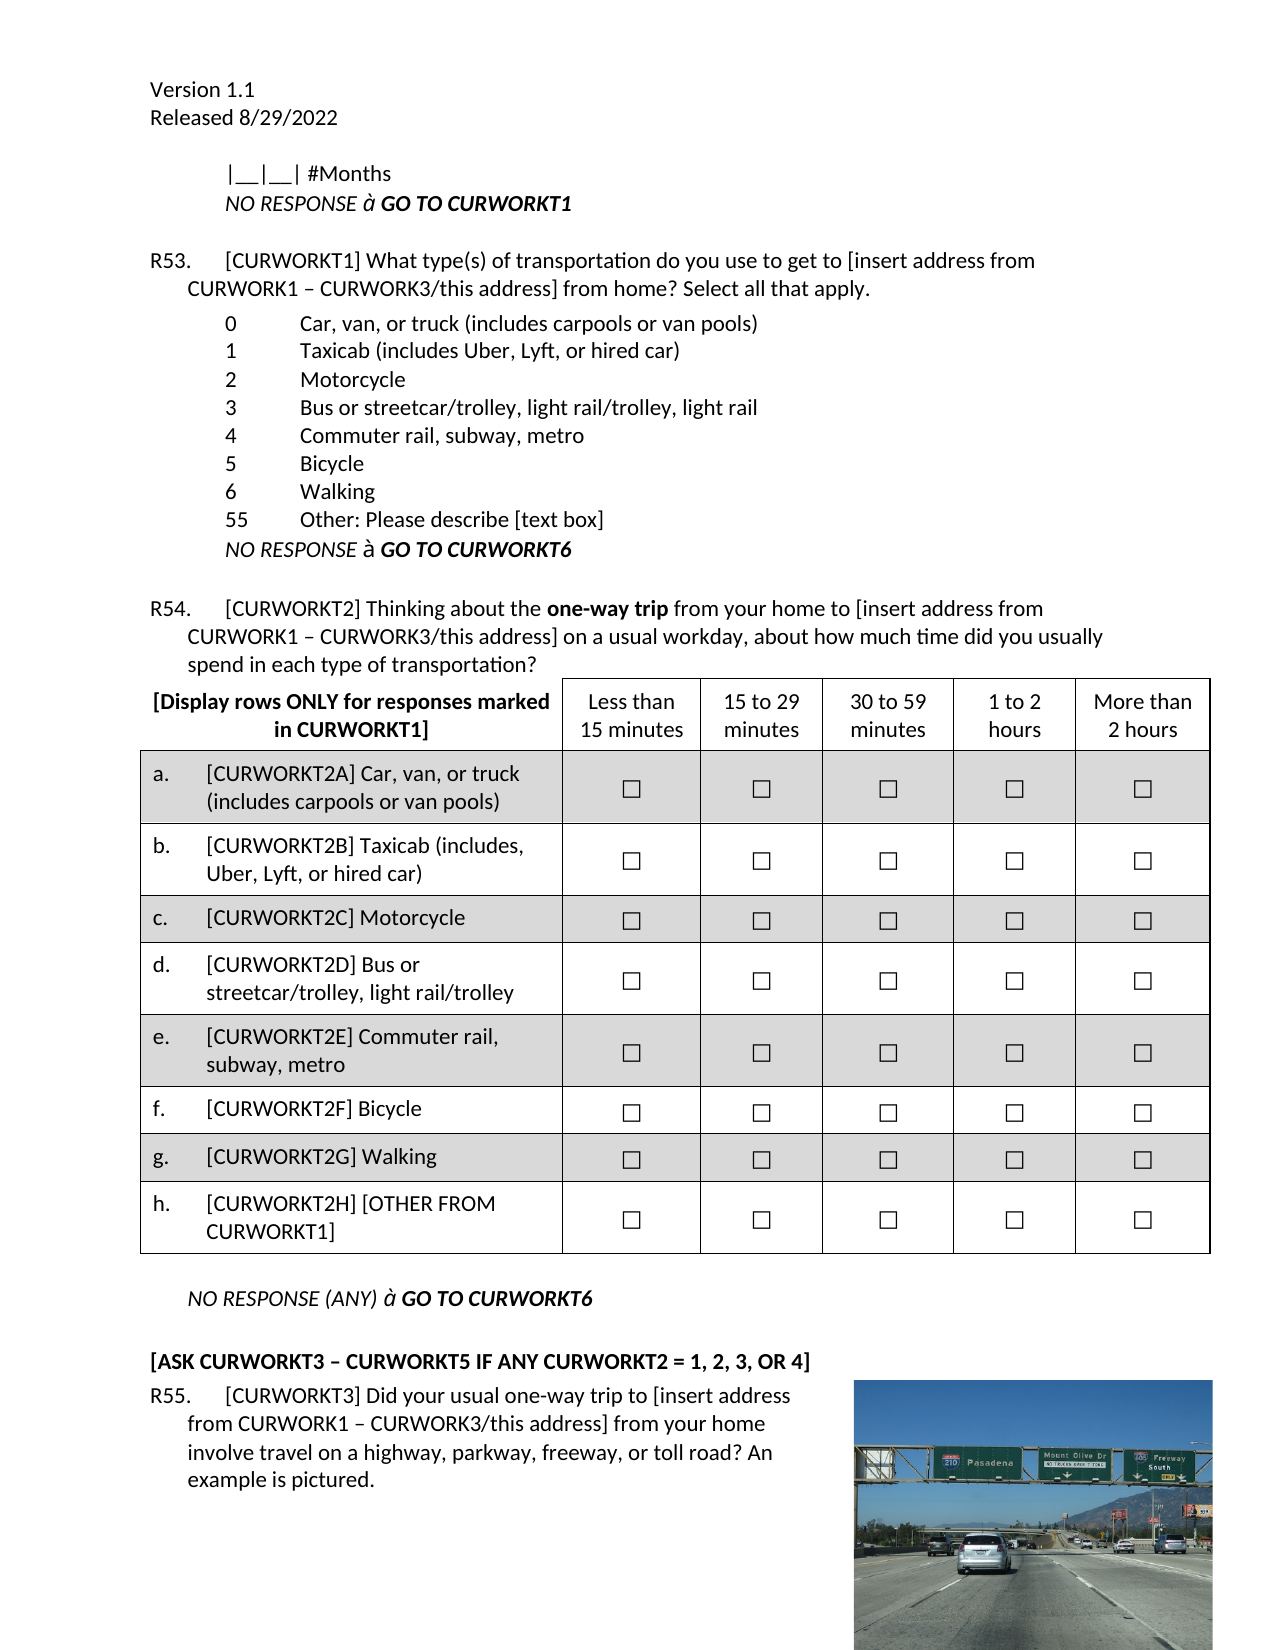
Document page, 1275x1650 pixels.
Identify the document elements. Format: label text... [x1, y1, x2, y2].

table_cell □ [1076, 896, 1209, 942]
list |__|__| #Months [187, 159, 1125, 187]
table_cell □ [701, 1015, 822, 1086]
text 5 Bicycle [225, 449, 1125, 477]
table_cell a. [CURWORKT2A] Car, van, or truck (includes carpools or van pools) [141, 751, 562, 822]
text 2 Motorcycle [225, 365, 1125, 393]
table_header 30 to 59 minutes [823, 679, 953, 750]
table_cell □ [563, 943, 700, 1014]
table_cell □ [1076, 751, 1209, 822]
text NO RESPONSE à GO TO CURWORKT1 [225, 187, 1125, 218]
table_cell □ [563, 896, 700, 942]
table_cell □ [1076, 824, 1209, 894]
list [CURWORKT3] Did your usual one-way trip to [insert address from CURWORK1 – CURWORK3/this address] from your home involve travel on a highway, parkway, freeway, or toll road? An example is pictured. [150, 1382, 853, 1494]
table_cell □ [563, 824, 700, 894]
list [CURWORKT2] Thinking about the one-way trip from your home to [insert address from CURWORK1 – CURWORK3/this address] on a usual workday, about how much time did you usually spend in each type of transportation? [150, 594, 1125, 678]
table_cell b. [CURWORKT2B] Taxicab (includes, Uber, Lyft, or hired car) [141, 824, 562, 894]
table_cell □ [1076, 943, 1209, 1014]
table_cell □ [701, 1134, 822, 1181]
table_cell □ [563, 751, 700, 822]
table_cell □ [954, 1015, 1075, 1086]
text NO RESPONSE à GO TO CURWORKT6 [225, 533, 1125, 564]
table_cell □ [823, 824, 953, 894]
table_header 1 to 2 hours [954, 679, 1075, 750]
text [ASK CURWORKT3 – CURWORKT5 IF ANY CURWORKT2 = 1, 2, 3, OR 4] [150, 1347, 1125, 1375]
table_header More than 2 hours [1076, 679, 1209, 750]
table_cell h. [CURWORKT2H] [OTHER FROM CURWORKT1] [141, 1182, 562, 1253]
table_cell □ [823, 1134, 953, 1181]
table_cell □ [1076, 1182, 1209, 1253]
table_cell □ [563, 1015, 700, 1086]
text 0 Car, van, or truck (includes carpools or van pools) [225, 309, 1125, 337]
table_cell □ [823, 751, 953, 822]
table_cell □ [823, 1182, 953, 1253]
table_cell d. [CURWORKT2D] Bus or streetcar/trolley, light rail/trolley [141, 943, 562, 1014]
text 1 Taxicab (includes Uber, Lyft, or hired car) [225, 337, 1125, 365]
table_cell □ [823, 943, 953, 1014]
table_header 15 to 29 minutes [701, 679, 822, 750]
table_cell □ [954, 896, 1075, 942]
table_cell □ [954, 1182, 1075, 1253]
text 55 Other: Please describe [text box] [225, 505, 1125, 533]
table_cell □ [1076, 1134, 1209, 1181]
table_cell □ [954, 1134, 1075, 1181]
table_cell □ [823, 896, 953, 942]
table_cell □ [563, 1087, 700, 1133]
table_cell □ [701, 1087, 822, 1133]
table_cell □ [701, 943, 822, 1014]
text 6 Walking [225, 477, 1125, 505]
table_cell □ [701, 1182, 822, 1253]
table_cell □ [823, 1087, 953, 1133]
table_cell f. [CURWORKT2F] Bicycle [141, 1087, 562, 1133]
table_cell □ [563, 1134, 700, 1181]
table_cell □ [823, 1015, 953, 1086]
text 4 Commuter rail, subway, metro [225, 421, 1125, 449]
table_cell □ [954, 943, 1075, 1014]
table_cell □ [701, 896, 822, 942]
table_cell □ [1076, 1015, 1209, 1086]
table_cell c. [CURWORKT2C] Motorcycle [141, 896, 562, 942]
text 3 Bus or streetcar/trolley, light rail/trolley, light rail [225, 393, 1125, 421]
table_cell □ [1076, 1087, 1209, 1133]
table_cell □ [701, 824, 822, 894]
table_header [Display rows ONLY for responses marked in CURWORKT1] [141, 678, 562, 750]
table_cell □ [563, 1182, 700, 1253]
table_cell g. [CURWORKT2G] Walking [141, 1134, 562, 1181]
picture [853, 1380, 1213, 1650]
table_cell □ [954, 1087, 1075, 1133]
table_header Less than 15 minutes [563, 679, 700, 750]
table_cell e. [CURWORKT2E] Commuter rail, subway, metro [141, 1015, 562, 1086]
table_cell □ [701, 751, 822, 822]
table_cell □ [954, 824, 1075, 894]
table_cell □ [954, 751, 1075, 822]
text NO RESPONSE (ANY) à GO TO CURWORKT6 [187, 1282, 1125, 1313]
